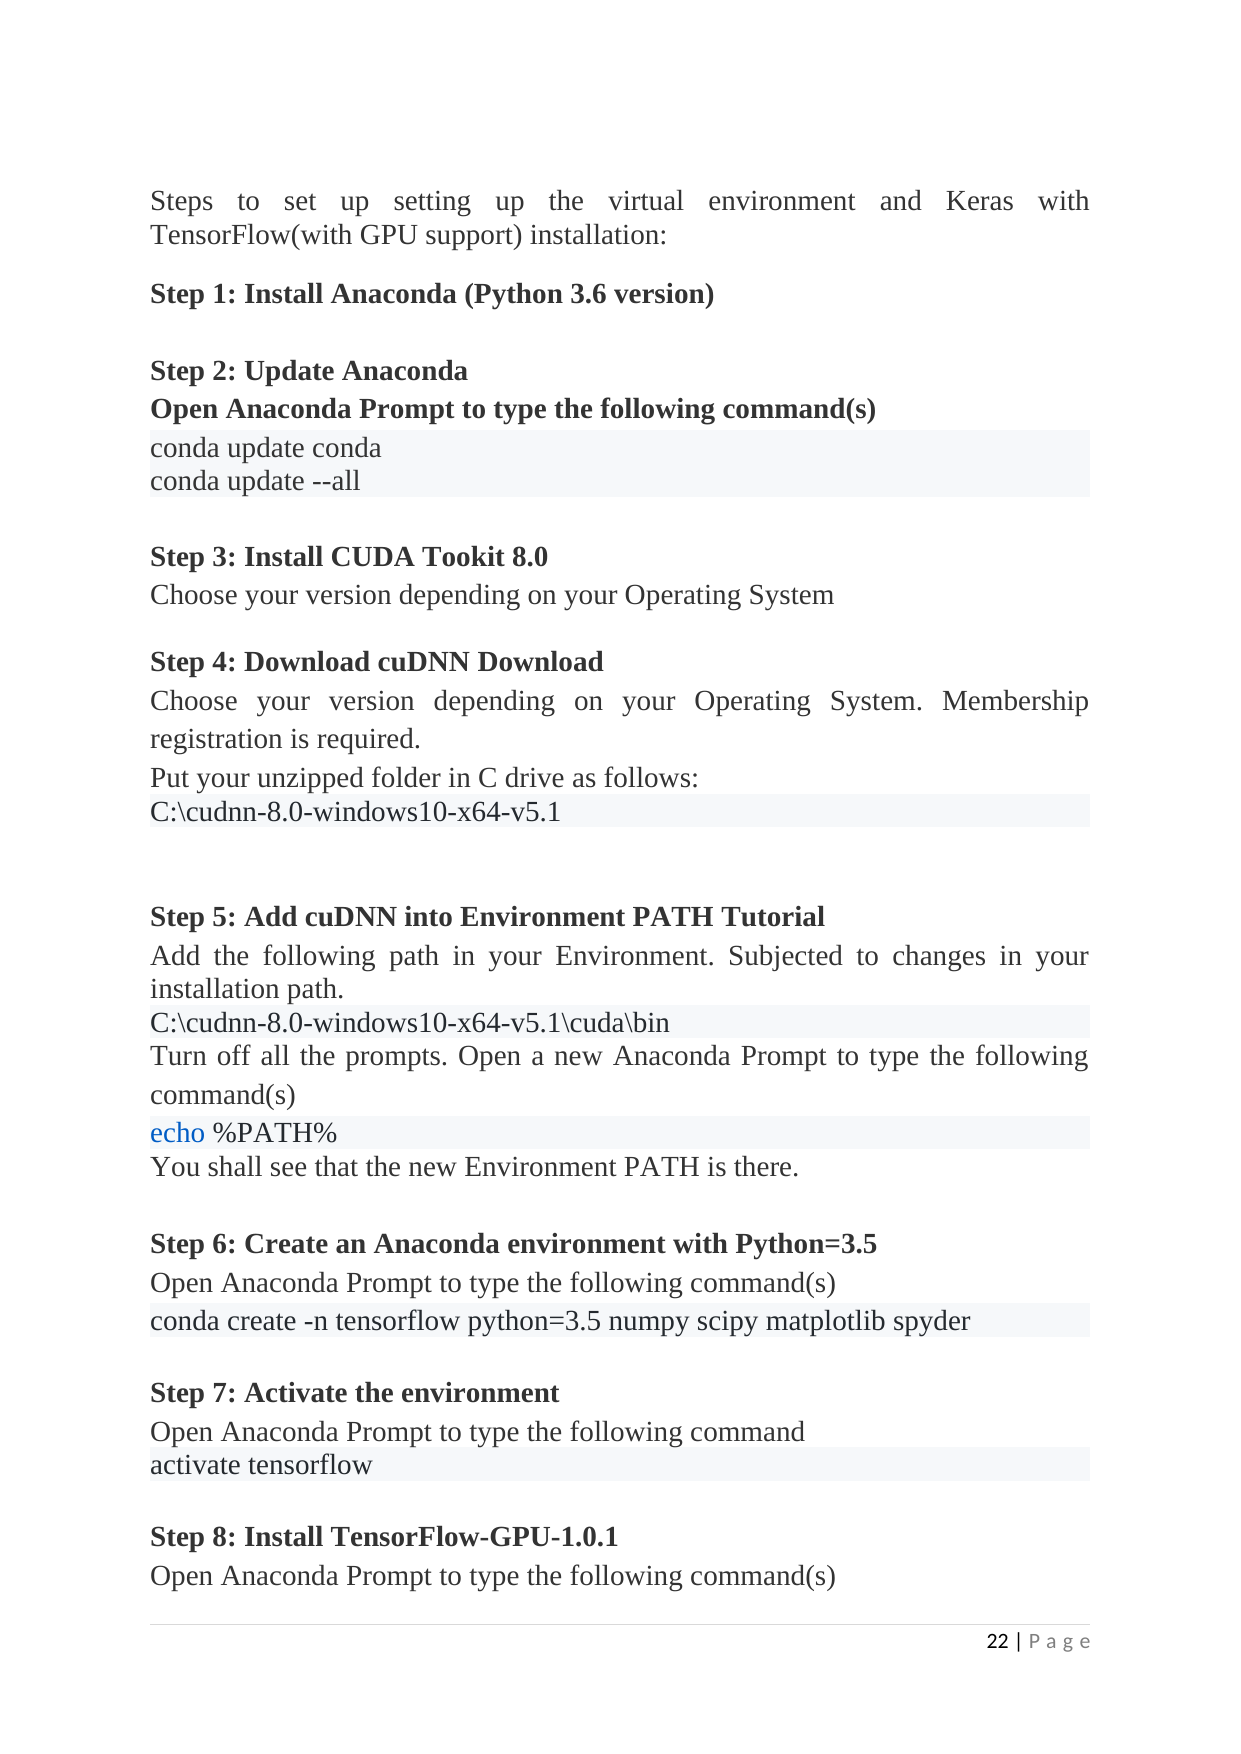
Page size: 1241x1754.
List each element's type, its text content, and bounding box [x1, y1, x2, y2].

text Step 2: Update Anaconda [150, 353, 1090, 386]
text Step 3: Install CUDA Tookit 8.0 [150, 539, 1090, 572]
text C:\cudnn-8.0-windows10-x64-v5.1 [150, 794, 1090, 827]
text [150, 1558, 1090, 1592]
text Open Anaconda Prompt to type the following command(s) [150, 391, 1090, 425]
text activate tensorflow [150, 1447, 1090, 1481]
text Step 5: Add cuDNN into Environment PATH Tutorial [150, 899, 1090, 933]
text Choose your version depending on your Operating System [150, 577, 1090, 611]
text Open Anaconda Prompt to type the following command(s) [150, 1265, 1090, 1298]
text Steps to set up setting up the virtual environment and Keras with TensorFlow(with GPU support) installation: [150, 183, 1090, 251]
text Step 8: Install TensorFlow-GPU-1.0.1 [150, 1519, 1090, 1553]
text conda update conda [150, 430, 1090, 463]
text echo %PATH% [150, 1116, 1090, 1149]
text Step 4: Download cuDNN Download [150, 644, 1090, 678]
text Step 6: Create an Anaconda environment with Python=3.5 [150, 1226, 1090, 1260]
text conda create -n tensorflow python=3.5 numpy scipy matplotlib spyder [150, 1303, 1090, 1337]
text Open Anaconda Prompt to type the following command [150, 1414, 1090, 1447]
text Turn off all the prompts. Open a new Anaconda Prompt to type the following command(s) [150, 1038, 1090, 1111]
text Choose your version depending on your Operating System. Membership registration is required. [150, 683, 1090, 755]
text Put your unzipped folder in C drive as follows: [150, 760, 1090, 794]
text Step 7: Activate the environment [150, 1375, 1090, 1409]
text Step 1: Install Anaconda (Python 3.6 version) [150, 276, 1090, 309]
text C:\cudnn-8.0-windows10-x64-v5.1\cuda\bin [150, 1005, 1090, 1038]
text You shall see that the new Environment PATH is there. [150, 1149, 1090, 1183]
text conda update --all [150, 463, 1090, 497]
text Add the following path in your Environment. Subjected to changes in your installation path. [150, 938, 1090, 1005]
